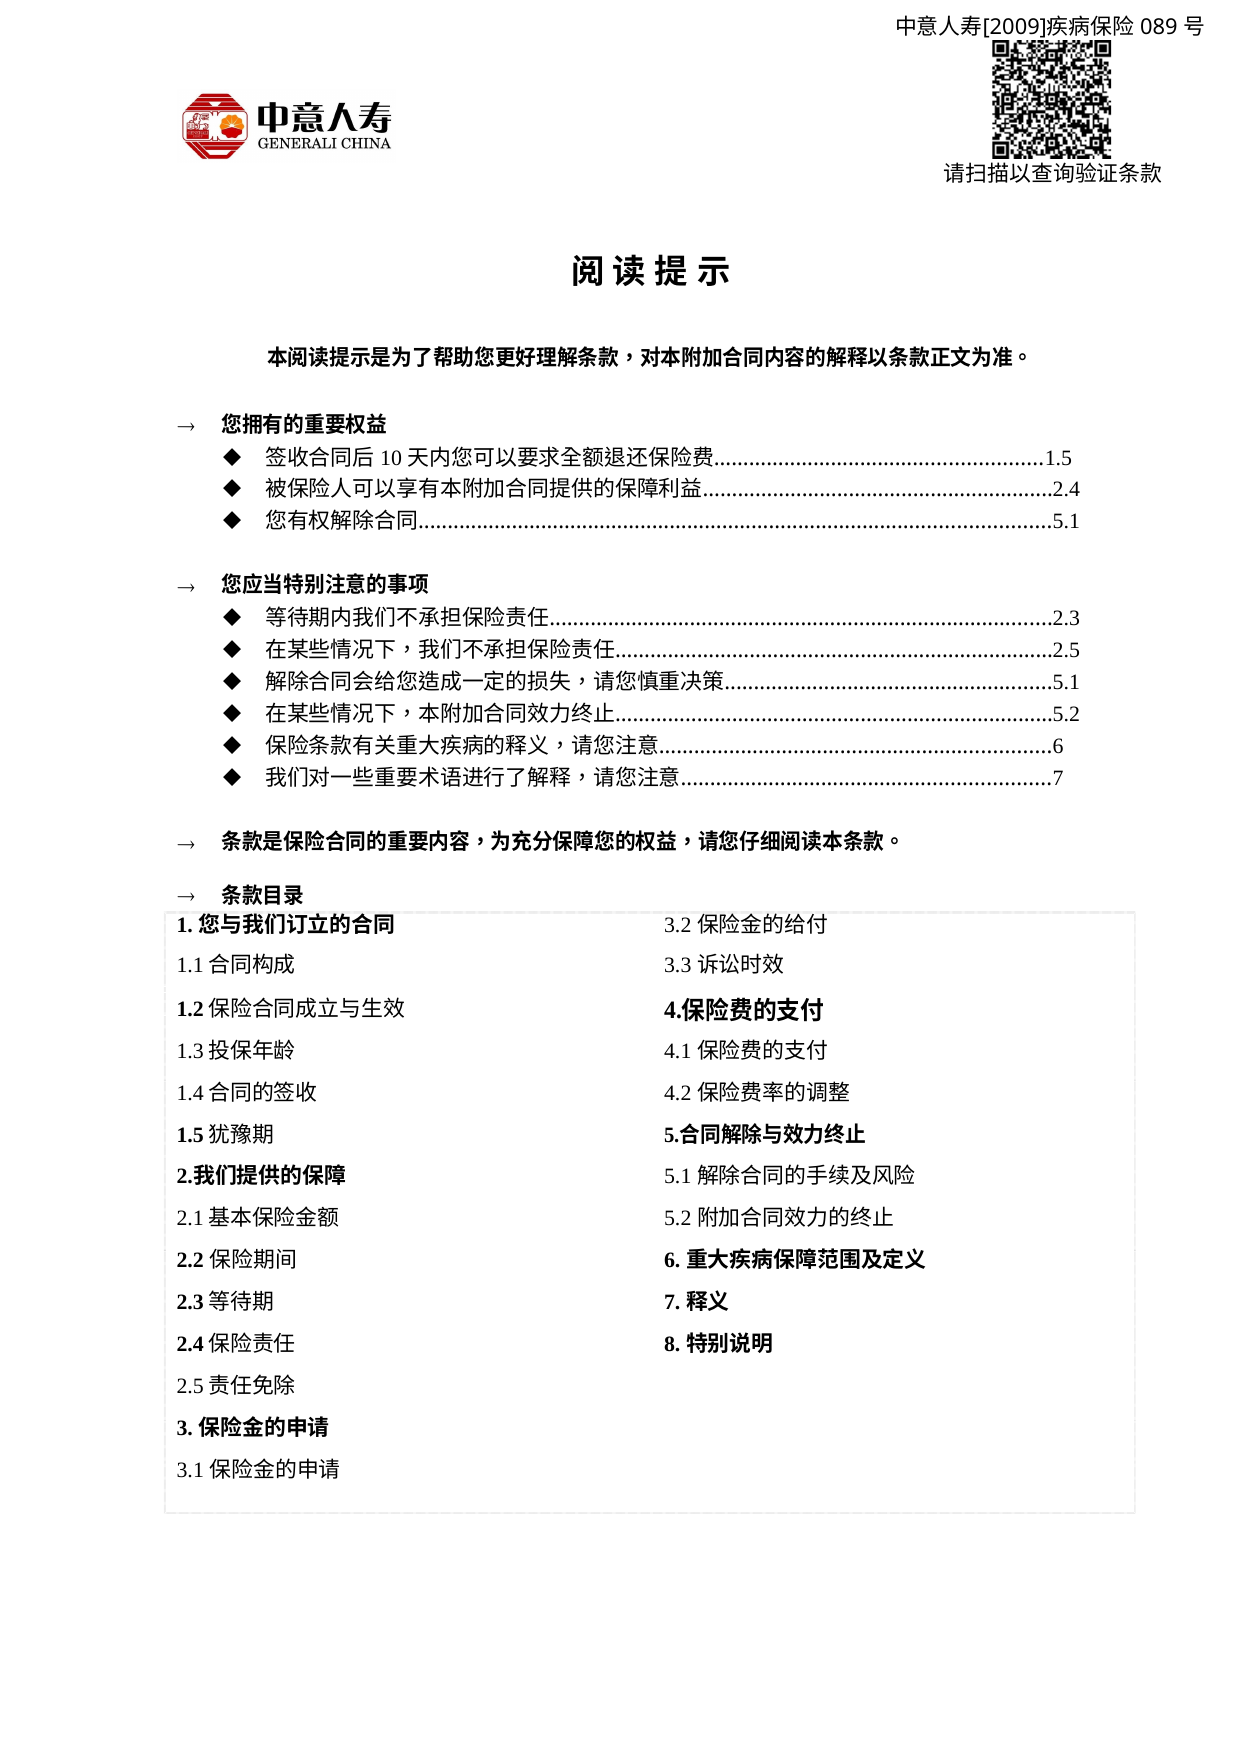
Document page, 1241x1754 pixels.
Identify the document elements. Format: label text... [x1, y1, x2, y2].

list 我们对一些重要术语进行了解释，请您注意 7 [221, 762, 1217, 792]
list 您有权解除合同 5.1 [221, 505, 1217, 535]
list 合同构成 3.3 诉讼时效 [176, 948, 1217, 978]
picture [177, 89, 397, 163]
subtitle 3. 保险金的申请 [176, 1412, 1217, 1441]
text 2.我们提供的保障 5.1 解除合同的手续及风险 [176, 1160, 1217, 1190]
list 投保年龄 4.1 保险费的支付 [176, 1035, 1217, 1065]
text 请扫描以查询验证条款 [152, 158, 1162, 187]
text  条款是保险合同的重要内容，为充分保障您的权益，请您仔细阅读本条款。 [177, 826, 1217, 857]
text 3.1 保险金的申请 [176, 1454, 1217, 1483]
text  您拥有的重要权益 [177, 409, 1217, 440]
list 保险期间 6. 重大疾病保障范围及定义 [176, 1244, 1217, 1274]
list 解除合同会给您造成一定的损失，请您慎重决策 5.1 [221, 666, 1217, 696]
subtitle 阅 读 提 示 [262, 248, 1039, 293]
list 被保险人可以享有本附加合同提供的保障利益 2.4 [221, 473, 1217, 503]
list 保险责任 8. 特别说明 [176, 1328, 1217, 1358]
list 在某些情况下，本附加合同效力终止 5.2 [221, 698, 1217, 728]
picture [163, 911, 1136, 1514]
picture [992, 41, 1112, 158]
list 签收合同后 10 天内您可以要求全额退还保险费 1.5 [221, 442, 1217, 471]
list 等待期内我们不承担保险责任 2.3 [221, 602, 1217, 632]
list 保险条款有关重大疾病的释义，请您注意 6 [221, 730, 1217, 760]
subtitle 本阅读提示是为了帮助您更好理解条款，对本附加合同内容的解释以条款正文为准。 [262, 342, 1039, 371]
list 保险合同成立与生效 4.保险费的支付 [176, 990, 1217, 1027]
text 中意人寿[2009]疾病保险 089 号 [152, 11, 1205, 41]
list 基本保险金额 5.2 附加合同效力的终止 [176, 1202, 1217, 1232]
list 等待期 7. 释义 [176, 1286, 1217, 1316]
text  条款目录 [177, 881, 1217, 910]
list 您与我们订立的合同 3.2 保险金的给付 [176, 910, 1217, 938]
subtitle  您应当特别注意的事项 [177, 569, 1217, 601]
list 合同的签收 4.2 保险费率的调整 [176, 1077, 1217, 1106]
list 犹豫期 5.合同解除与效力终止 [176, 1119, 1217, 1148]
list 在某些情况下，我们不承担保险责任 2.5 [221, 634, 1217, 664]
list 责任免除 [176, 1370, 1217, 1400]
